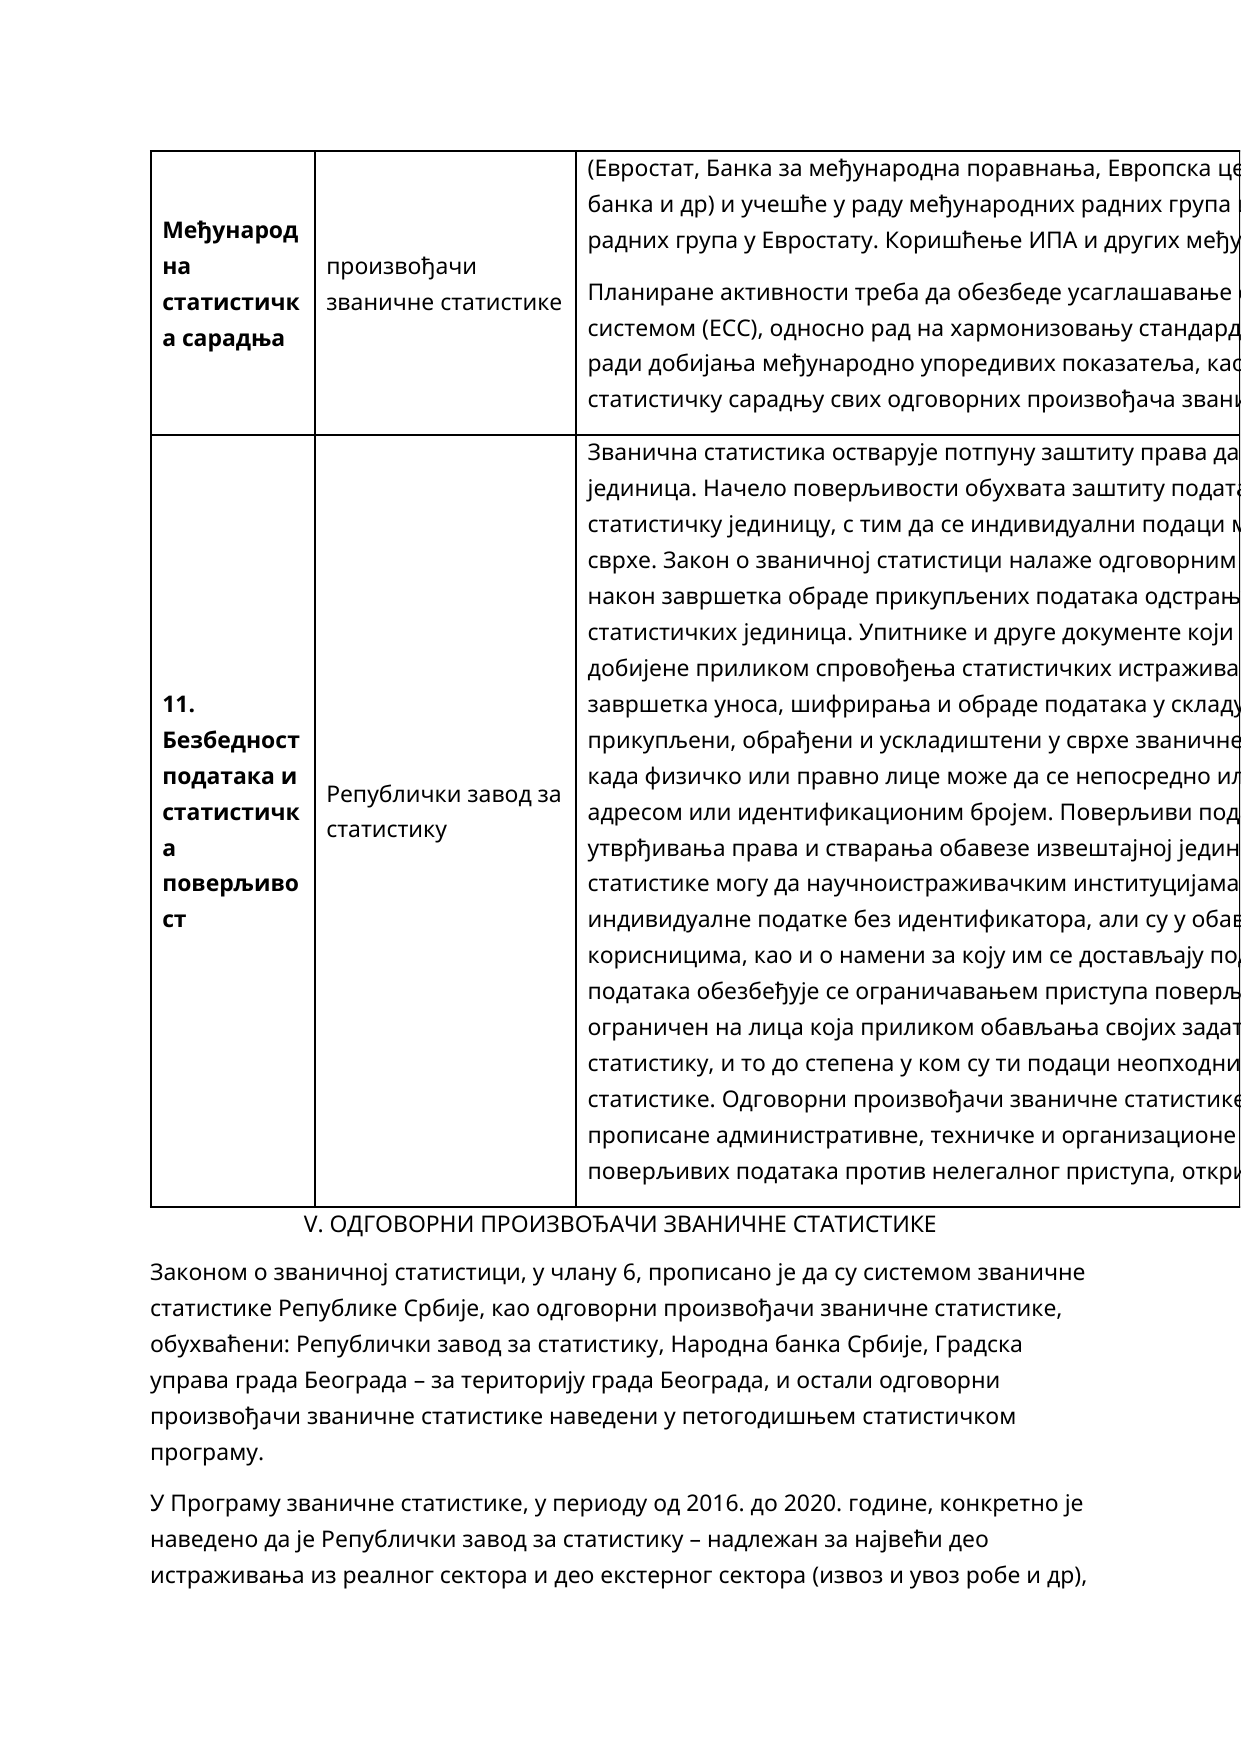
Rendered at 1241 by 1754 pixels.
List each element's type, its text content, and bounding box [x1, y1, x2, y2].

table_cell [316, 152, 575, 434]
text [150, 1487, 1090, 1591]
text V. ОДГОВОРНИ ПРОИЗВОЂАЧИ ЗВАНИЧНЕ СТАТИСТИКЕ [150, 1208, 1090, 1239]
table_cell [152, 152, 314, 434]
table_cell Званична статистика остварује потпуну заштиту права давалаца података и статистичких јединица. Начело поверљивости обухвата заштиту података који се односе на појединачну статистичку јединицу, с тим да се индивидуални подаци могу користити само у статистичке сврхе. Закон о званичној статистици налаже одговорним произвођачима статистике да након завршетка обраде прикупљених података одстрањују идентификаторе извештајних и статистичких јединица. Упитнике и друге документе који садрже индивидуалне податке добијене приликом спровођења статистичких истраживања треба уништити, и то након завршетка уноса, шифрирања и обраде података у складу са важећим прописима. Подаци прикупљени, обрађени и ускладиштени у сврхе званичне статистике поверљиви су онда када физичко или правно лице може да се непосредно или посредно идентификује именом, адресом или идентификационим бројем. Поверљиви подаци се не могу користити ради утврђивања права и стварања обавезе извештајној јединици. Одговорни произвођачи статистике могу да научноистраживачким институцијама обезбеде, на писани захтев, индивидуалне податке без идентификатора, али су у обавези да воде евиденцију о таквим корисницима, као и о намени за коју им се достављају подаци. Заштита поверљивих података обезбеђује се ограничавањем приступа поверљивим подацима, јер је он ограничен на лица која приликом обављања својих задатака производе званичну статистику, и то до степена у ком су ти подаци неопходни за производњу званичне статистике. Одговорни произвођачи званичне статистике обавезни су да предузму све прописане административне, техничке и организационе мере неопходне за заштиту поверљивих података против нелегалног приступа, откривања или коришћења. [577, 436, 1239, 1206]
text Законом о званичној статистици, у члану 6, прописано је да су системом званичне статистике Републике Србије, као одговорни произвођачи званичне статистике, обухваћени: Републички завод за статистику, Народна банка Србије, Градска управа града Београда – за територију града Београда, и остали одговорни произвођачи званичне статистике наведени у петогодишњем статистичком програму. [150, 1256, 1090, 1467]
table_cell Републички завод за стaтистику [316, 436, 575, 1206]
table_cell 11. Безбедност података и статистичка поверљивост [152, 436, 314, 1206]
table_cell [577, 152, 1239, 434]
